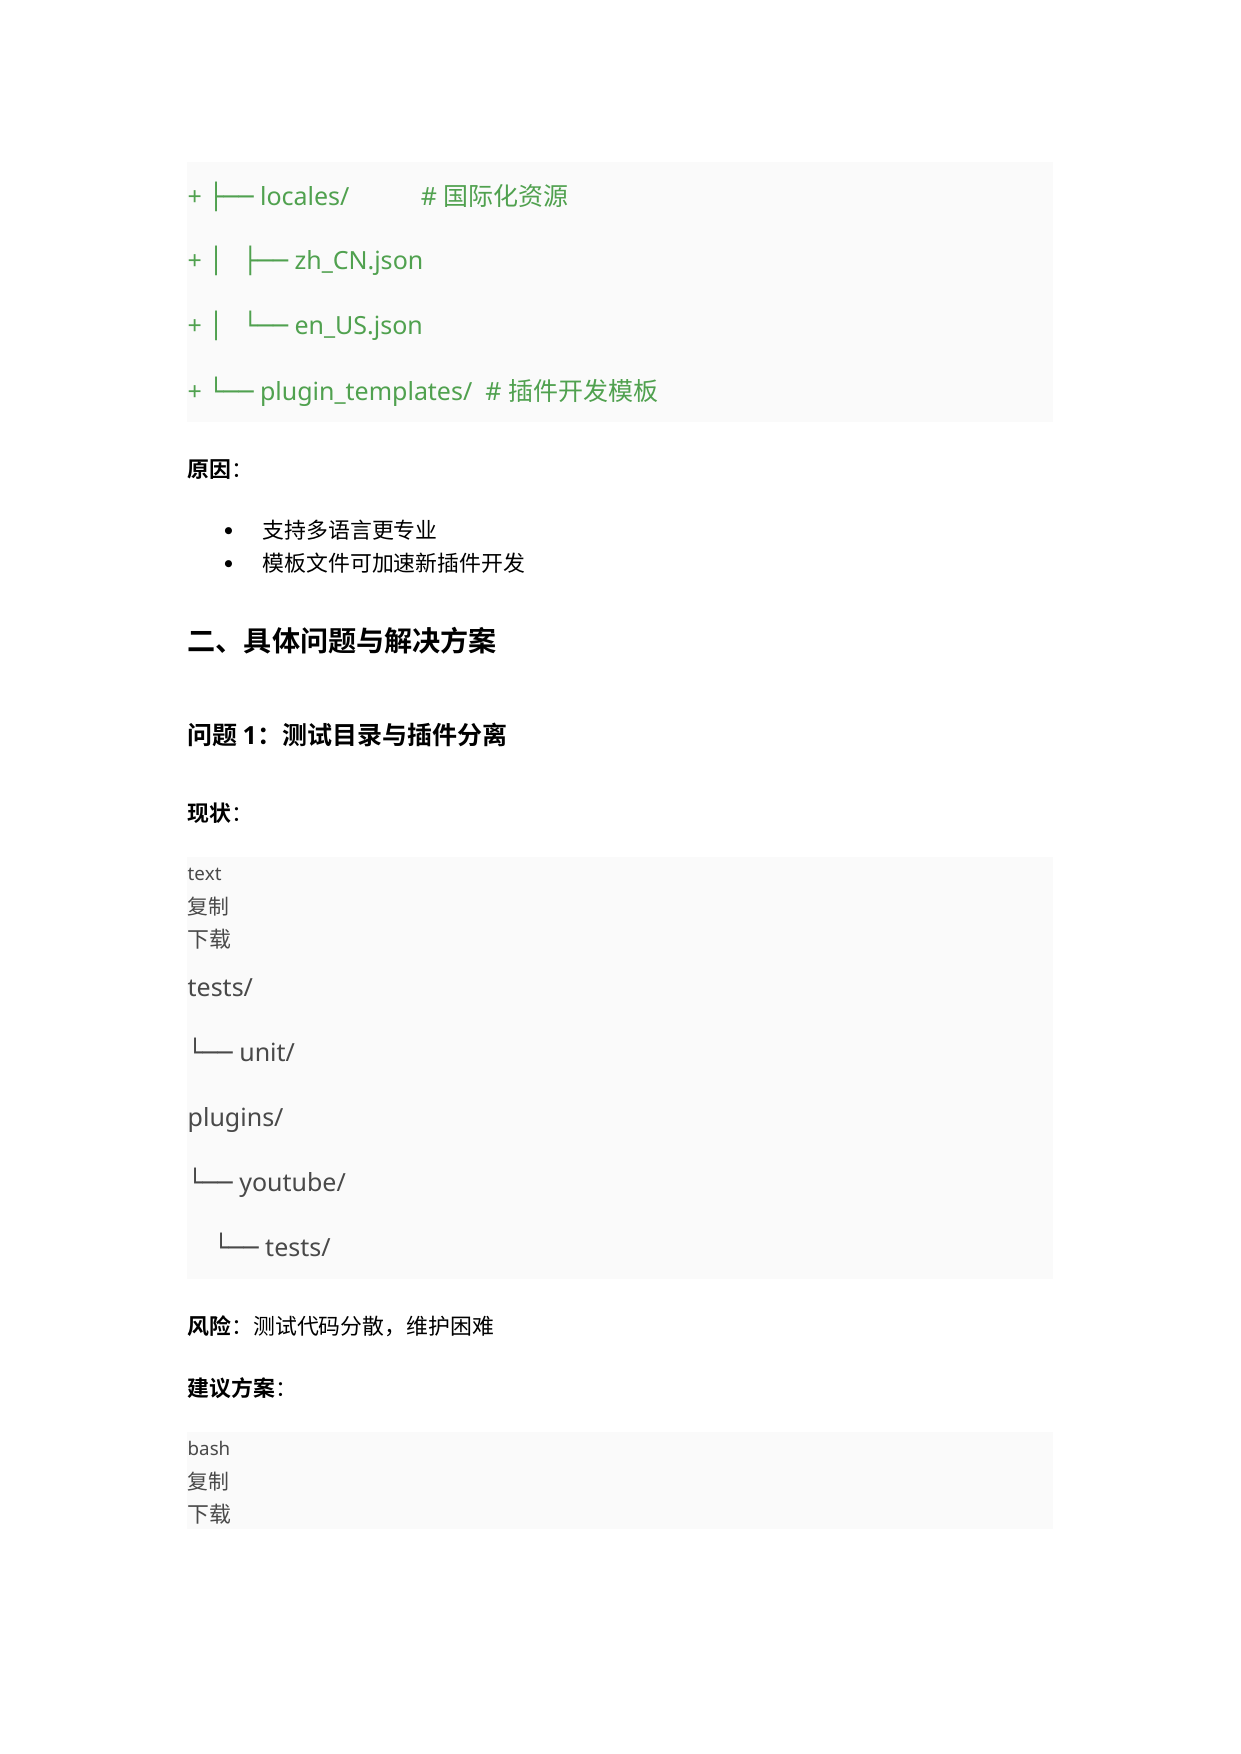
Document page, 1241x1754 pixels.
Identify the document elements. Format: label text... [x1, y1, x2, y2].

list 支持多语言更专业 [225, 513, 1053, 545]
text └── unit/ [187, 1019, 1053, 1084]
text 复制 [187, 1464, 1053, 1497]
text └── tests/ [187, 1214, 1053, 1279]
text 问题1：测试目录与插件分离 [187, 701, 1053, 766]
text 下载 [187, 922, 1053, 954]
text 原因： [187, 451, 1053, 484]
text 风险：测试代码分散，维护困难 [187, 1309, 1053, 1341]
text 下载 [187, 1497, 1053, 1529]
text + └── plugin_templates/ # 插件开发模板 [187, 357, 1053, 422]
text 现状： [187, 795, 1053, 828]
list 模板文件可加速新插件开发 [225, 545, 1053, 578]
text text [187, 857, 1053, 889]
text + │ └── en_US.json [187, 292, 1053, 357]
text plugins/ [187, 1084, 1053, 1149]
text + │ ├── zh_CN.json [187, 227, 1053, 292]
text bash [187, 1432, 1053, 1464]
text 二、具体问题与解决方案 [187, 607, 1053, 672]
text tests/ [187, 954, 1053, 1019]
text 复制 [187, 889, 1053, 922]
text + ├── locales/ # 国际化资源 [187, 162, 1053, 227]
text └── youtube/ [187, 1149, 1053, 1214]
text 建议方案： [187, 1370, 1053, 1403]
